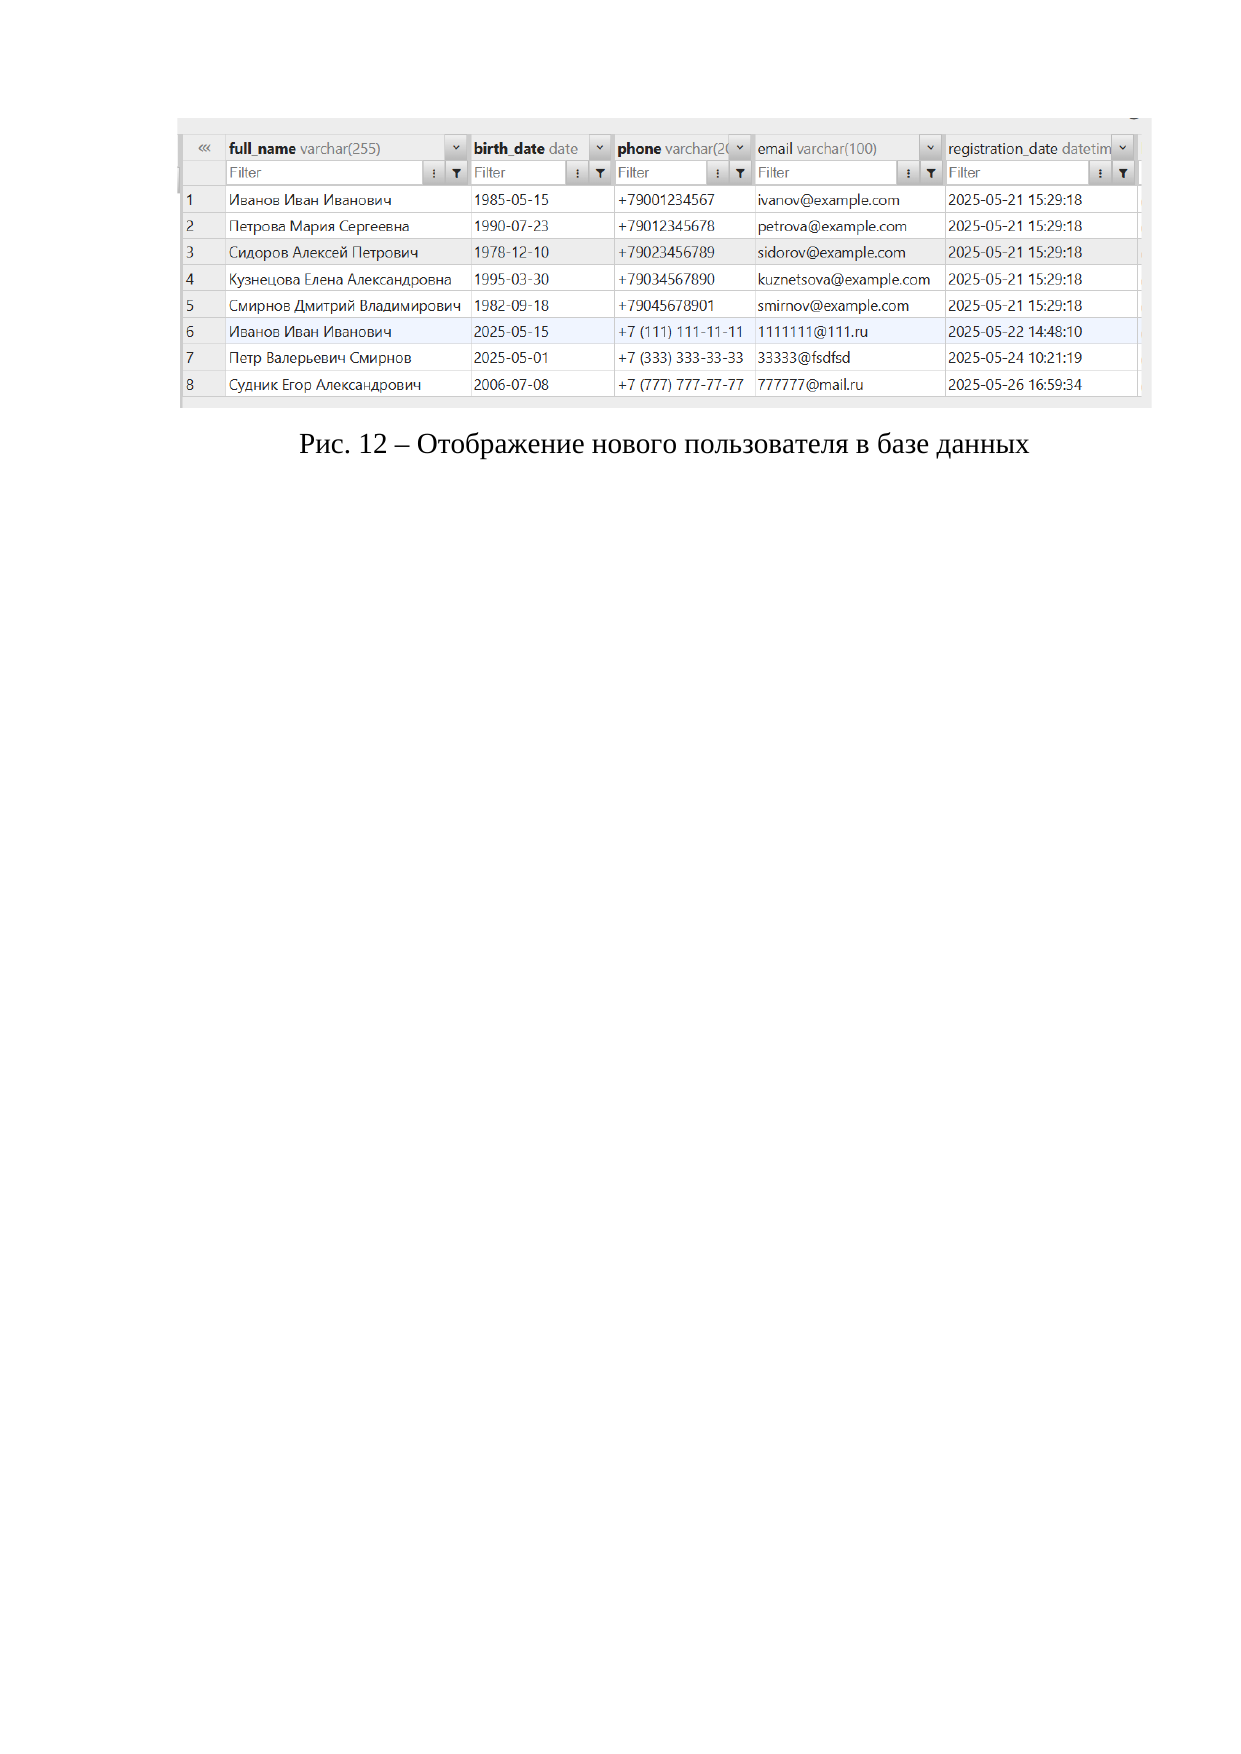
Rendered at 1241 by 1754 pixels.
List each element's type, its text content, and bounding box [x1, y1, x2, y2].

picture [177, 118, 1152, 408]
text Рис. 12 – Отображение нового пользователя в базе данных [177, 427, 1152, 460]
